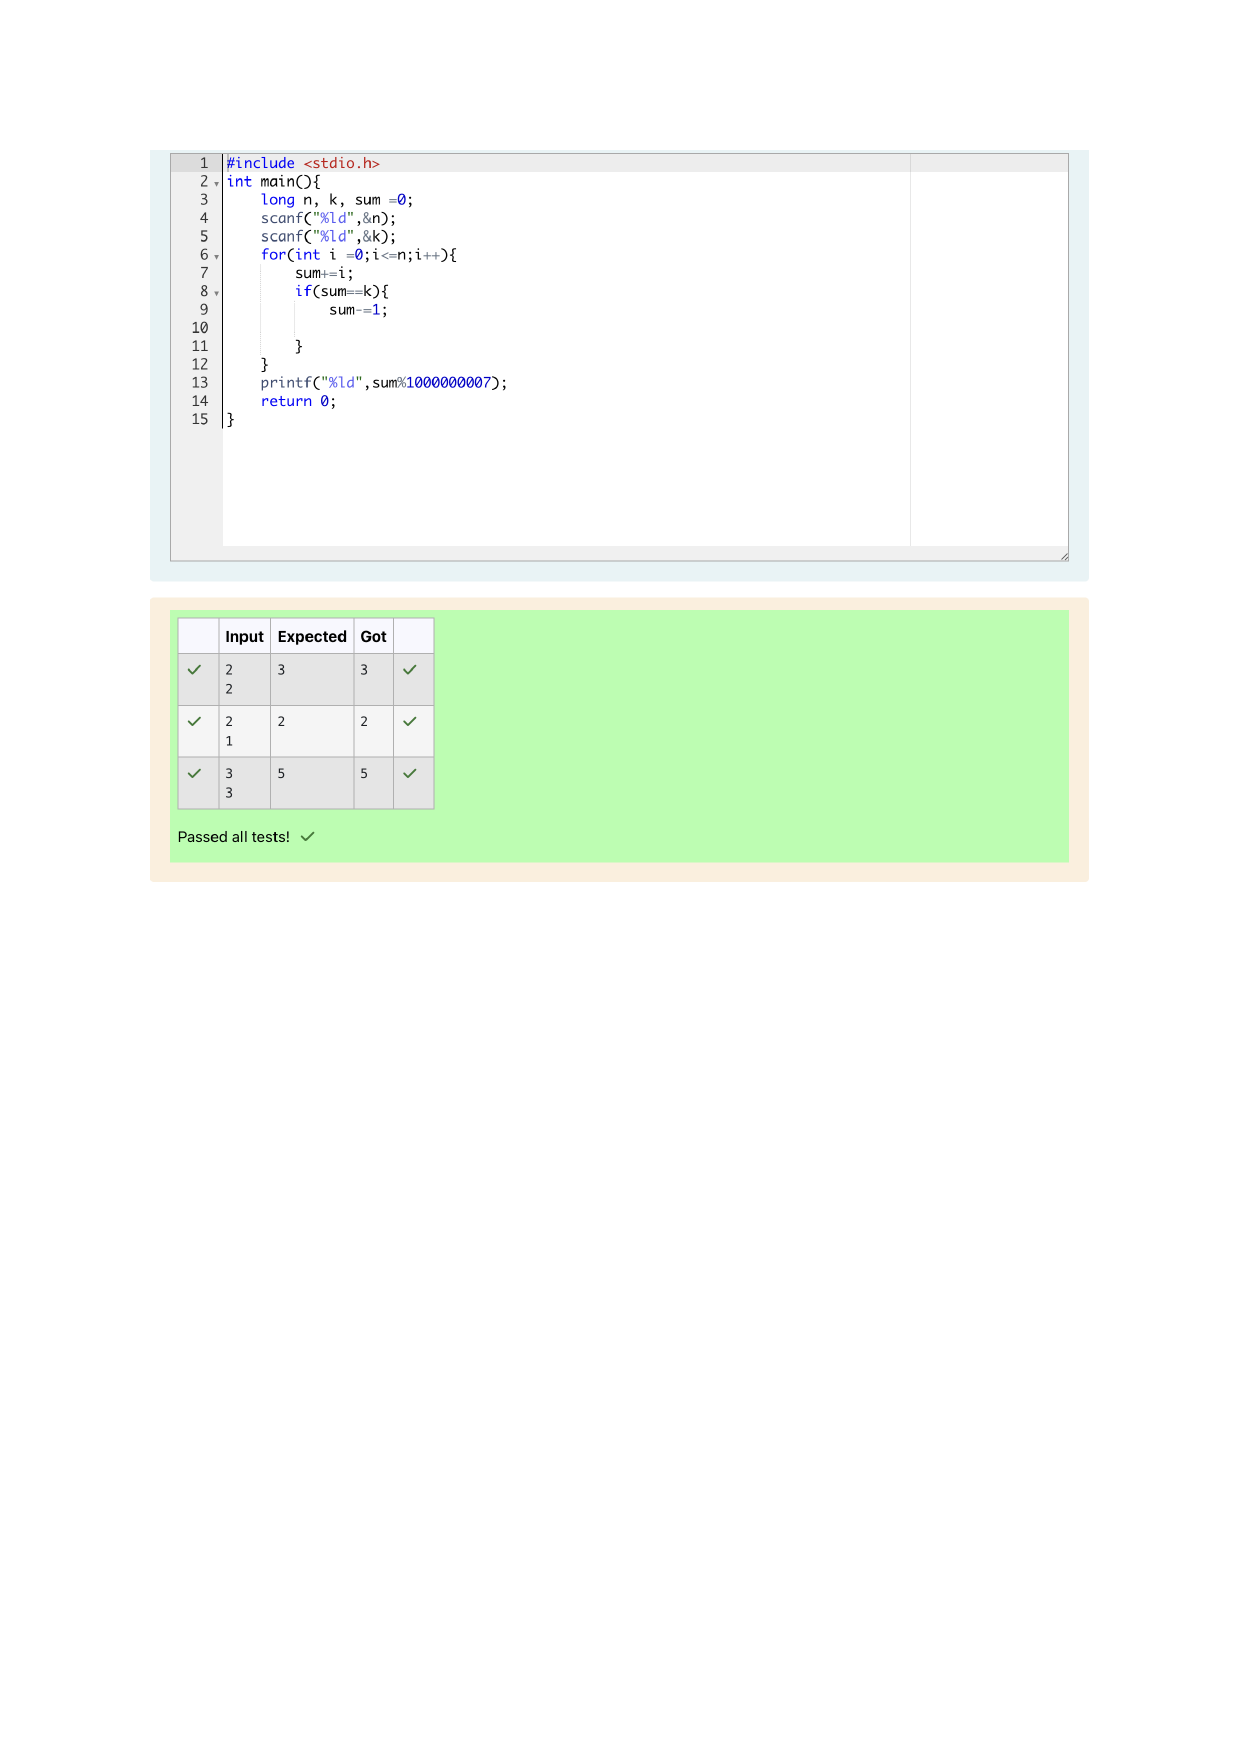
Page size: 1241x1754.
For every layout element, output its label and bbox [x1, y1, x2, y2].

picture [150, 150, 1091, 884]
